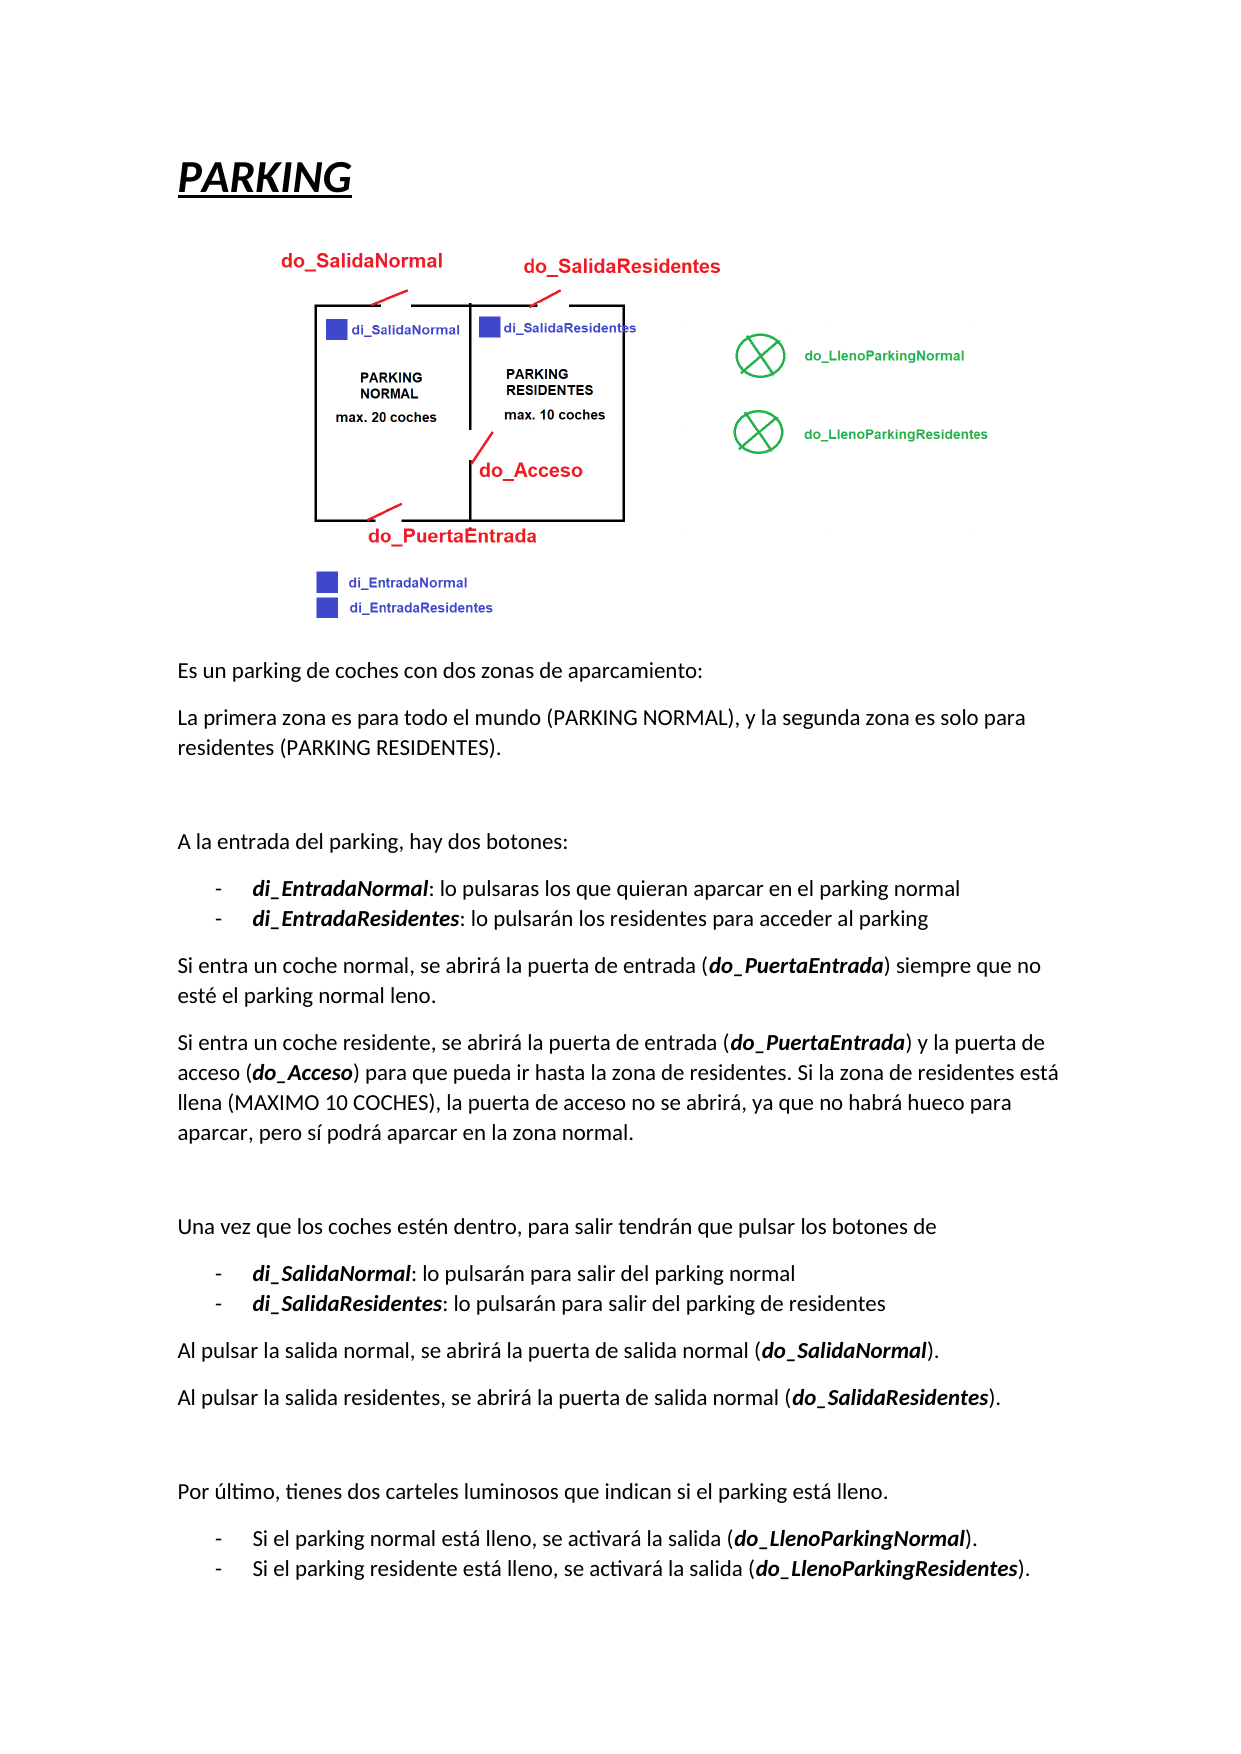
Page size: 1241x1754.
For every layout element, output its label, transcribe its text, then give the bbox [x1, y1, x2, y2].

list Si el parking normal está lleno, se activará la salida (do_LlenoParkingNormal). [215, 1524, 1063, 1552]
list Si el parking residente está lleno, se activará la salida (do_LlenoParkingResidentes). [215, 1554, 1063, 1582]
text Si entra un coche normal, se abrirá la puerta de entrada (do_PuertaEntrada) siempre que no esté el parking normal leno. [177, 951, 1063, 1009]
list di_SalidaResidentes: lo pulsarán para salir del parking de residentes [215, 1289, 1063, 1317]
text Por último, tienes dos carteles luminosos que indican si el parking está lleno. [177, 1477, 1063, 1505]
list di_EntradaNormal: lo pulsaras los que quieran aparcar en el parking normal [215, 874, 1063, 902]
text A la entrada del parking, hay dos botones: [177, 827, 1063, 855]
list di_SalidaNormal: lo pulsarán para salir del parking normal [215, 1259, 1063, 1287]
text Al pulsar la salida normal, se abrirá la puerta de salida normal (do_SalidaNormal). [177, 1336, 1063, 1364]
picture [238, 224, 1002, 637]
list di_EntradaResidentes: lo pulsarán los residentes para acceder al parking [215, 904, 1063, 932]
text Si entra un coche residente, se abrirá la puerta de entrada (do_PuertaEntrada) y la puerta de acceso (do_Acceso) para que pueda ir hasta la zona de residentes. Si la zona de residentes está llena (MAXIMO 10 COCHES), la puerta de acceso no se abrirá, ya que no habrá hueco para aparcar, pero sí podrá aparcar en la zona normal. [177, 1028, 1063, 1146]
text Una vez que los coches estén dentro, para salir tendrán que pulsar los botones de [177, 1212, 1063, 1240]
text Al pulsar la salida residentes, se abrirá la puerta de salida normal (do_SalidaResidentes). [177, 1383, 1063, 1411]
text La primera zona es para todo el mundo (PARKING NORMAL), y la segunda zona es solo para residentes (PARKING RESIDENTES). [177, 703, 1063, 761]
text Es un parking de coches con dos zonas de aparcamiento: [177, 656, 1063, 684]
text PARKING [177, 148, 1063, 203]
